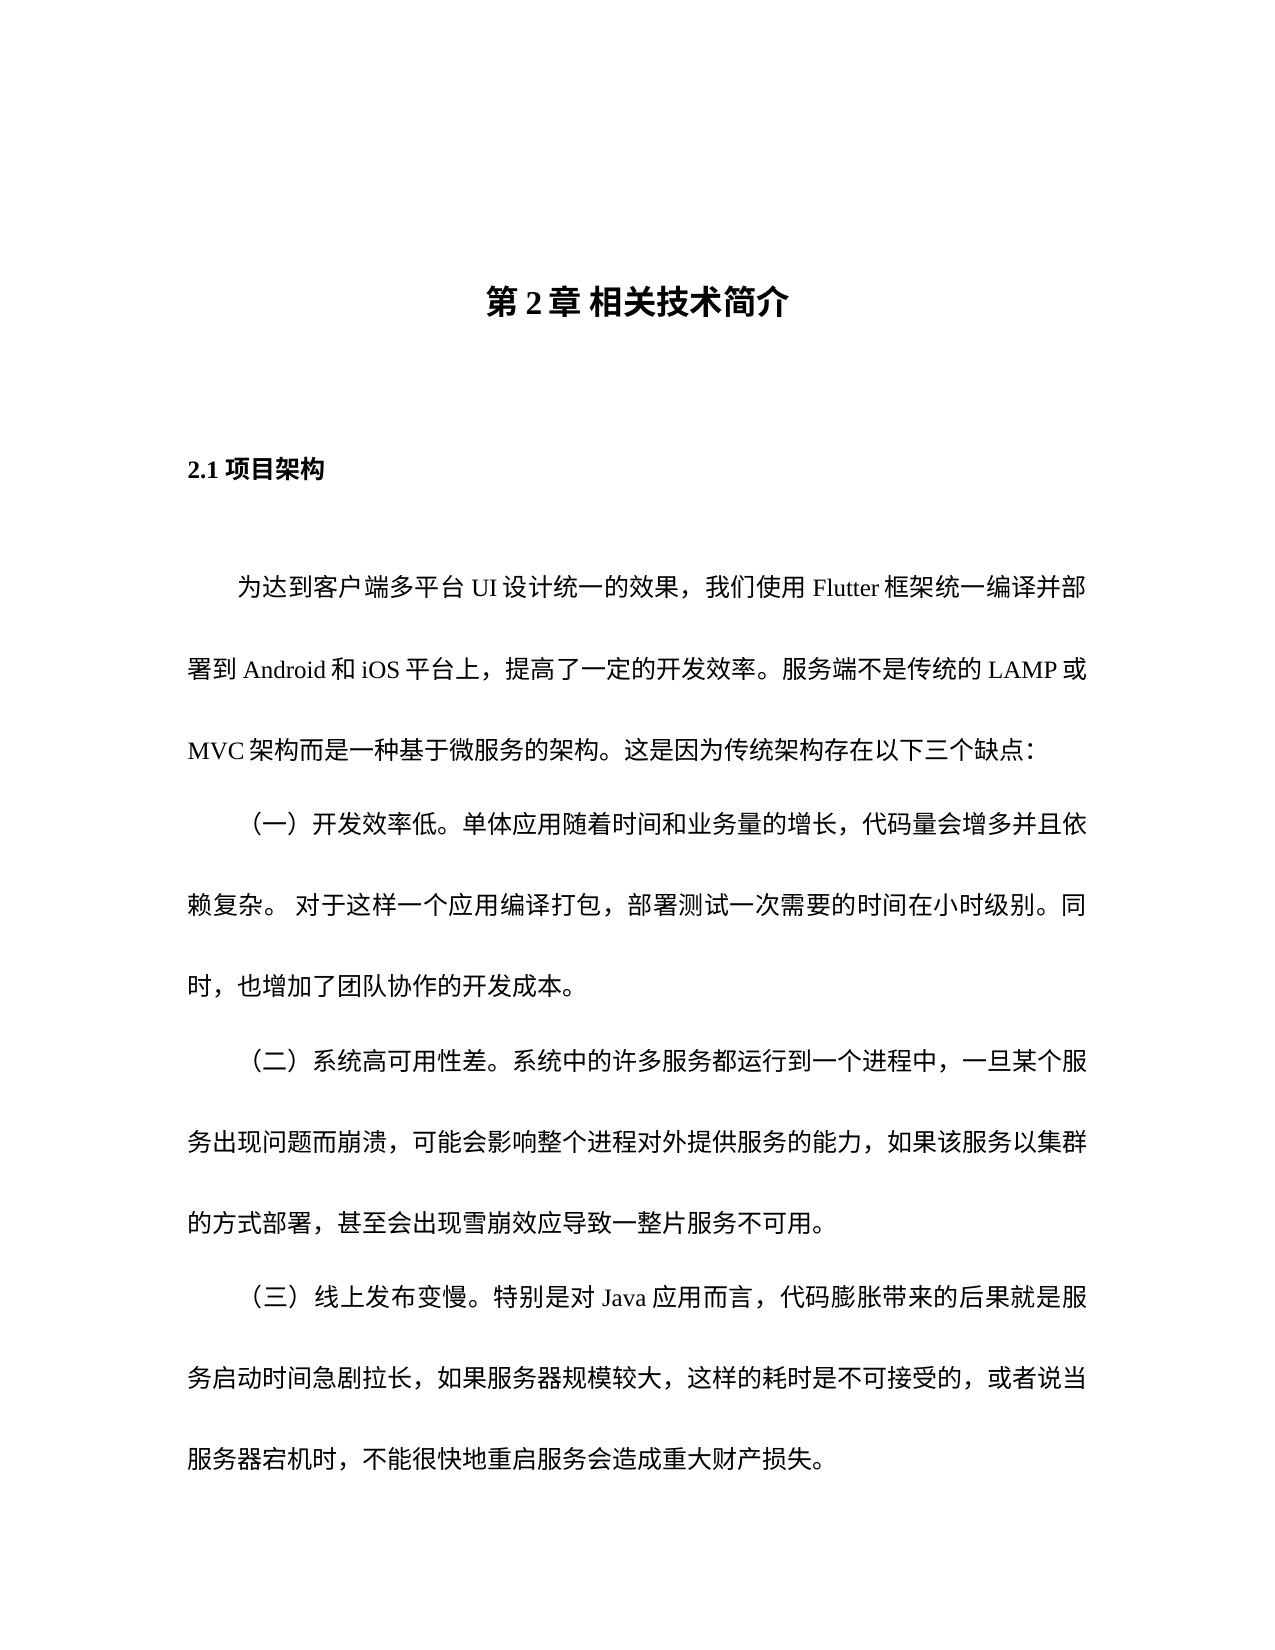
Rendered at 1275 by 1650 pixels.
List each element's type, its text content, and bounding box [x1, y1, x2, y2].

text （一）开发效率低。单体应用随着时间和业务量的增长，代码量会增多并且依赖复杂。 对于这样一个应用编译打包，部署测试一次需要的时间在小时级别。同时，也增加了团队协作的开发成本。 [187, 790, 1087, 1017]
subtitle 2.1 项目架构 [187, 435, 1087, 500]
text （三）线上发布变慢。特别是对Java应用而言，代码膨胀带来的后果就是服务启动时间急剧拉长，如果服务器规模较大，这样的耗时是不可接受的，或者说当服务器宕机时，不能很快地重启服务会造成重大财产损失。 [187, 1263, 1087, 1491]
text 为达到客户端多平台UI设计统一的效果，我们使用Flutter框架统一编译并部署到Android和iOS平台上，提高了一定的开发效率。服务端不是传统的LAMP或MVC架构而是一种基于微服务的架构。这是因为传统架构存在以下三个缺点： [187, 553, 1087, 781]
subtitle 第2章 相关技术简介 [187, 268, 1087, 333]
text （二）系统高可用性差。系统中的许多服务都运行到一个进程中，一旦某个服务出现问题而崩溃，可能会影响整个进程对外提供服务的能力，如果该服务以集群的方式部署，甚至会出现雪崩效应导致一整片服务不可用。 [187, 1027, 1087, 1254]
